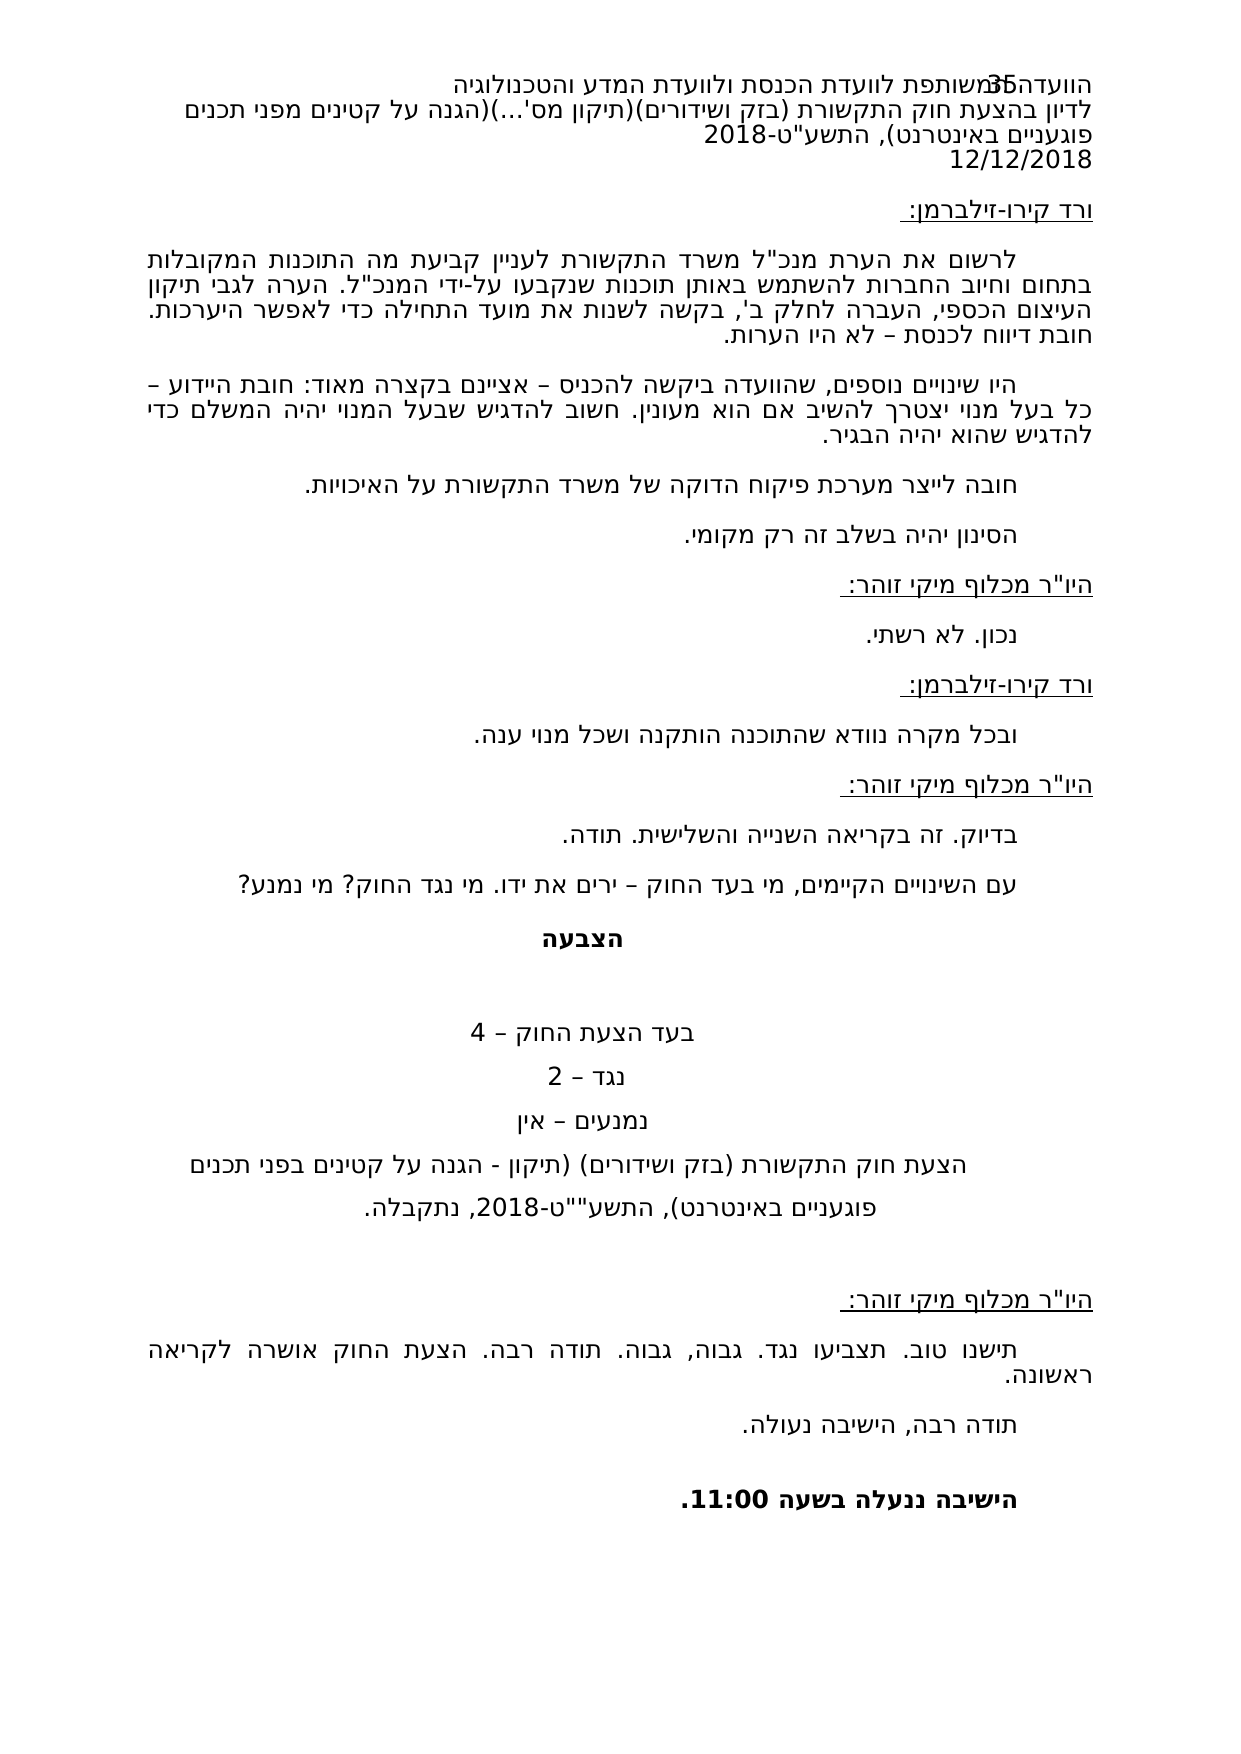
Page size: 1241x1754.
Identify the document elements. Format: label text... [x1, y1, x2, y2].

text תודה רבה, הישיבה נעולה. [147, 1413, 1093, 1438]
text היו שינויים נוספים, שהוועדה ביקשה להכניס – אציינם בקצרה מאוד: חובת היידוע – כל בעל מנוי יצטרך להשיב אם הוא מעונין. חשוב להדגיש שבעל המנוי יהיה המשלם כדי להדגיש שהוא יהיה הבגיר. [147, 374, 1093, 449]
text לרשום את הערת מנכ"ל משרד התקשורת לעניין קביעת מה התוכנות המקובלות בתחום וחיוב החברות להשתמש באותן תוכנות שנקבעו על-ידי המנכ"ל. הערה לגבי תיקון העיצום הכספי, העברה לחלק ב', בקשה לשנות את מועד התחילה כדי לאפשר היערכות. חובת דיווח לכנסת – לא היו הערות. [147, 249, 1093, 349]
text בעד הצעת החוק – 4 [147, 1019, 1093, 1048]
text עם השינויים הקיימים, מי בעד החוק – ירים את ידו. מי נגד החוק? מי נמנע? [147, 874, 1093, 899]
text << יור >> היו"ר מכלוף מיקי זוהר: << יור >> [147, 1288, 1093, 1313]
text חובה לייצר מערכת פיקוח הדוקה של משרד התקשורת על האיכויות. [147, 474, 1093, 499]
text << דובר >> ורד קירו-זילברמן: << דובר >> [147, 674, 1093, 699]
text << יור >> היו"ר מכלוף מיקי זוהר: << יור >> [147, 774, 1093, 799]
text ובכל מקרה נוודא שהתוכנה הותקנה ושכל מנוי ענה. [147, 724, 1093, 749]
text הצעת חוק התקשורת (בזק ושידורים) (תיקון - הגנה על קטינים בפני תכנים פוגעניים באינטרנט), התשע""ט-2018, נתקבלה. [147, 1150, 1093, 1223]
text << יור >> היו"ר מכלוף מיקי זוהר: << יור >> [147, 574, 1093, 599]
text נכון. לא רשתי. [147, 624, 1093, 649]
text << סיום >> הישיבה ננעלה בשעה 11:00. << סיום >> [147, 1488, 1093, 1513]
text נגד – 2 [147, 1062, 1093, 1092]
text << דובר >> ורד קירו-זילברמן: << דובר >> [147, 199, 1093, 224]
text תישנו טוב. תצביעו נגד. גבוה, גבוה. תודה רבה. הצעת החוק אושרה לקריאה ראשונה. [147, 1338, 1093, 1388]
text בדיוק. זה בקריאה השנייה והשלישית. תודה. [147, 824, 1093, 849]
text הצבעה [147, 924, 1093, 953]
text נמנעים – אין [147, 1106, 1093, 1135]
text הסינון יהיה בשלב זה רק מקומי. [147, 524, 1093, 549]
